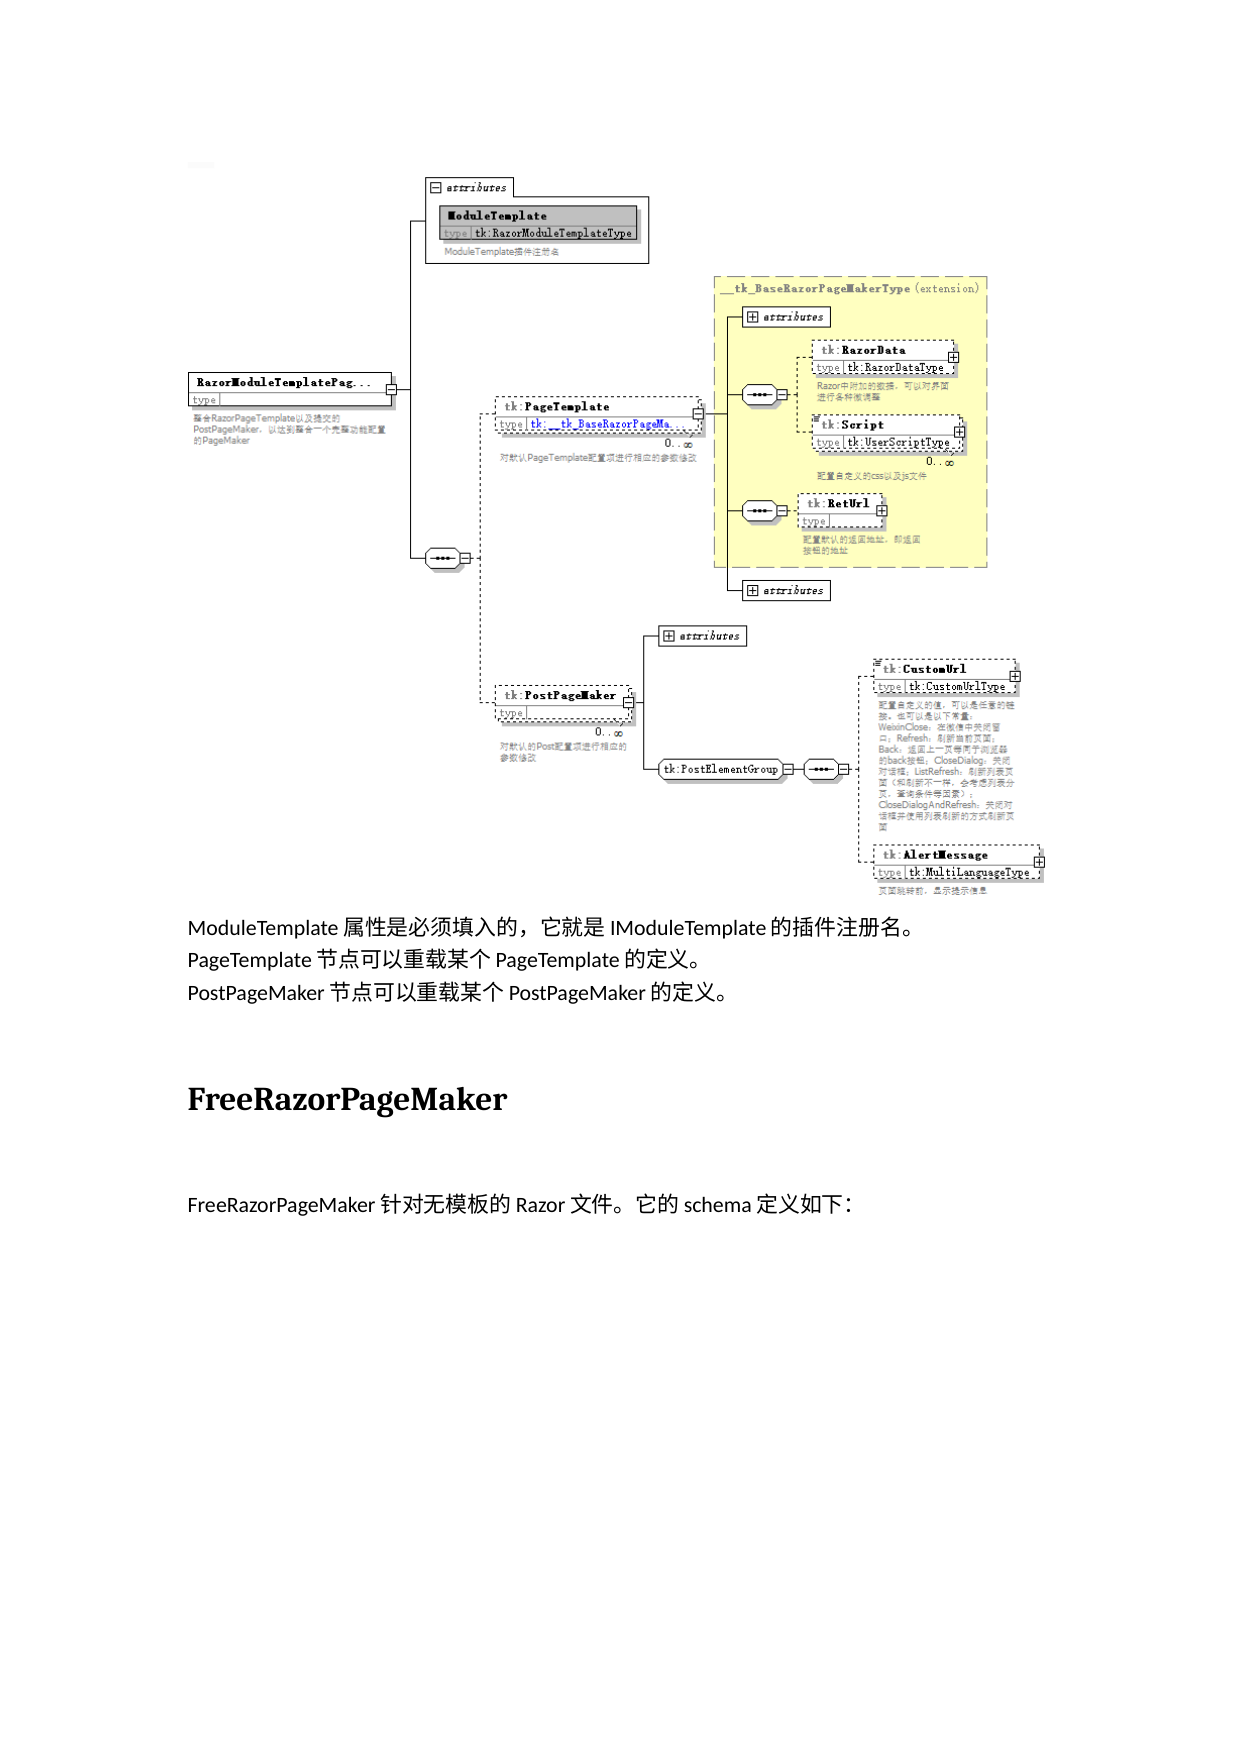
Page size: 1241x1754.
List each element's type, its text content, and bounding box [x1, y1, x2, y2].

subtitle FreeRazorPageMaker [187, 1067, 1053, 1132]
picture [187, 162, 1053, 898]
text FreeRazorPageMaker针对无模板的Razor文件。它的schema定义如下： [187, 1187, 1053, 1219]
text ModuleTemplate属性是必须填入的，它就是IModuleTemplate的插件注册名。 [187, 909, 1053, 942]
text PageTemplate节点可以重载某个PageTemplate的定义。 [187, 942, 1053, 974]
text PostPageMaker节点可以重载某个PostPageMaker的定义。 [187, 974, 1053, 1007]
